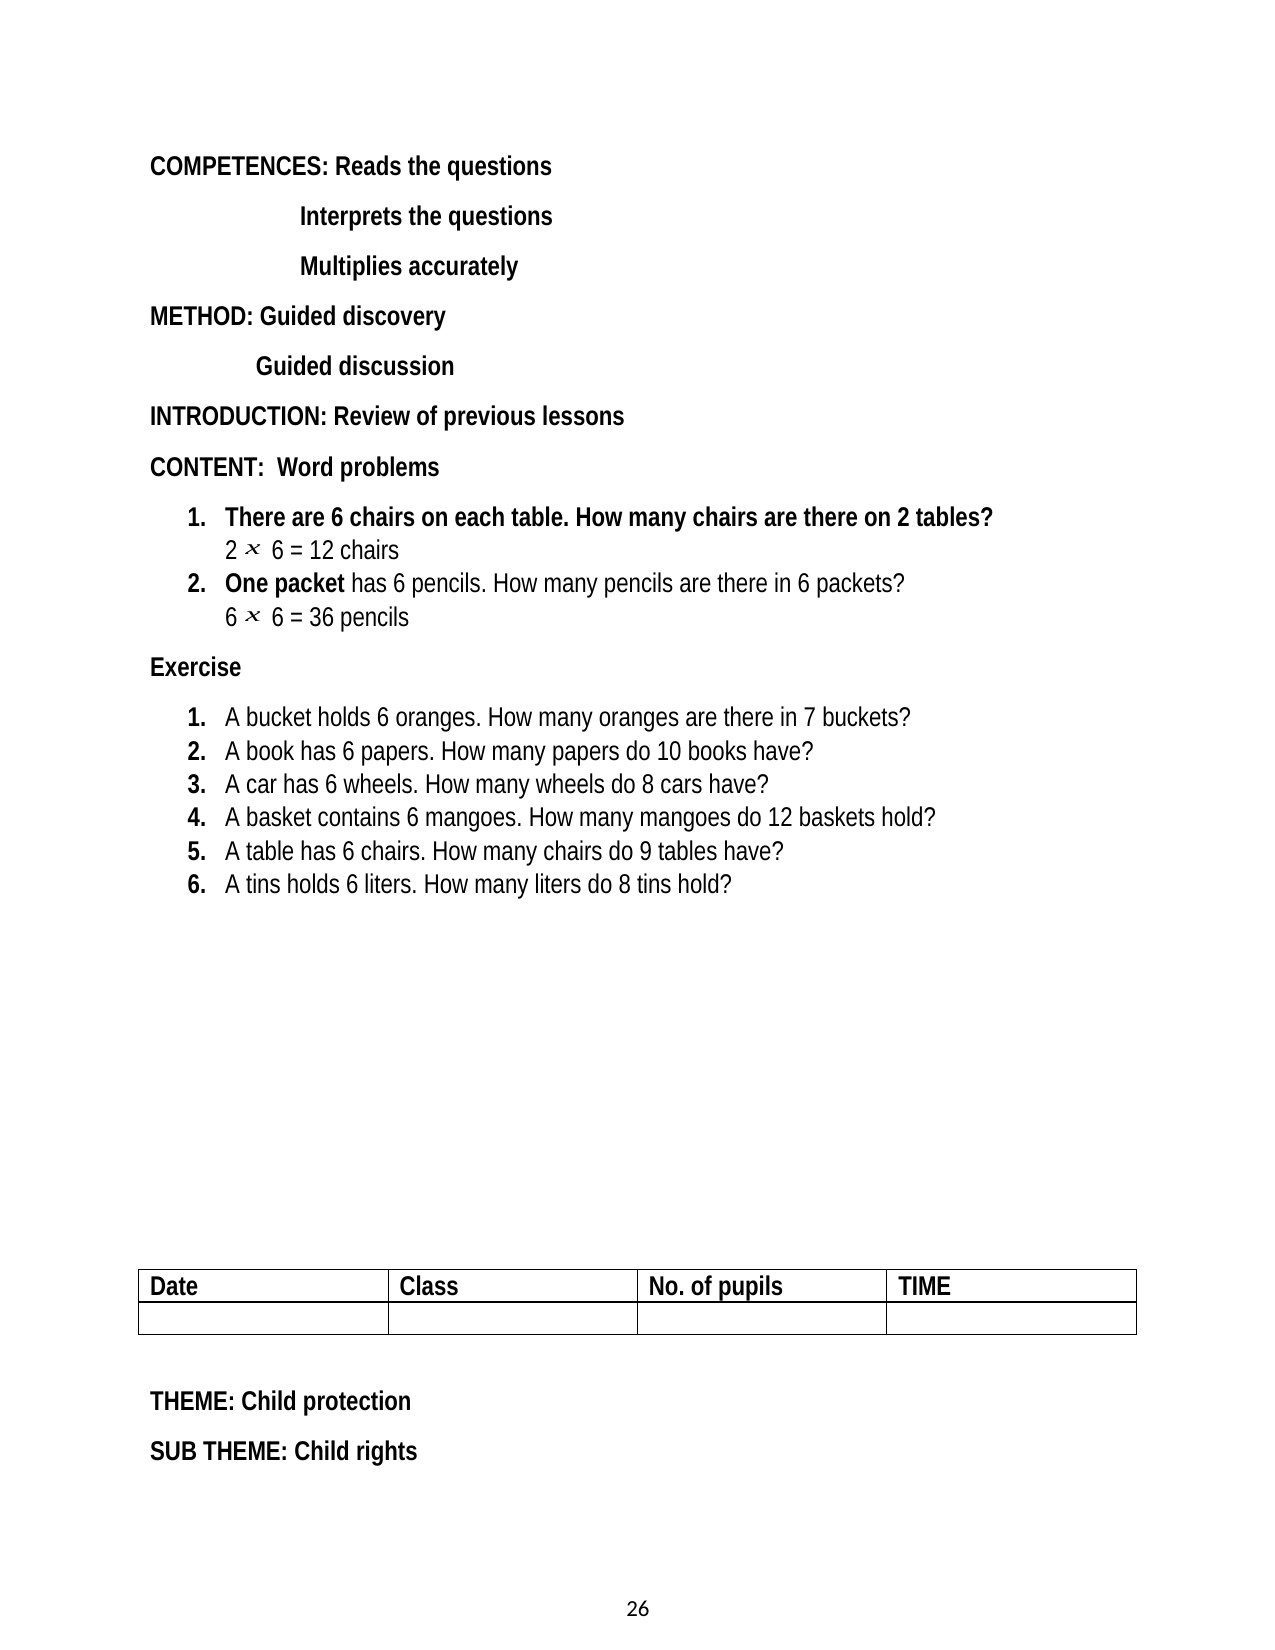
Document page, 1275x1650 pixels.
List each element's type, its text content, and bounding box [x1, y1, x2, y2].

table_cell [638, 1303, 886, 1333]
table_cell [389, 1303, 637, 1333]
text Multiplies accurately [150, 250, 1125, 281]
table_cell [887, 1303, 1136, 1333]
table_cell [139, 1303, 388, 1333]
list One packet has 6 pencils. How many pencils are there in 6 packets? [187, 568, 1125, 599]
list A table has 6 chairs. How many chairs do 9 tables have? [187, 835, 1125, 866]
text SUB THEME: Child rights [150, 1435, 1125, 1466]
list A tins holds 6 liters. How many liters do 8 tins hold? [187, 868, 1125, 899]
list A book has 6 papers. How many papers do 10 books have? [187, 735, 1125, 766]
table_header Class [389, 1270, 637, 1301]
text INTRODUCTION: Review of previous lessons [150, 401, 1125, 432]
table_header TIME [887, 1270, 1136, 1301]
list A basket contains 6 mangoes. How many mangoes do 12 baskets hold? [187, 802, 1125, 833]
list 2 6 = 12 chairs [225, 534, 1125, 565]
text THEME: Child protection [150, 1384, 1125, 1416]
list 6 6 = 36 pencils [225, 601, 1125, 632]
list A bucket holds 6 oranges. How many oranges are there in 7 buckets? [187, 701, 1125, 732]
table_header Date [139, 1270, 388, 1301]
text Guided discussion [150, 350, 1125, 381]
text Interprets the questions [150, 200, 1125, 231]
list There are 6 chairs on each table. How many chairs are there on 2 tables? [187, 501, 1125, 532]
table_header No. of pupils [638, 1270, 886, 1301]
text COMPETENCES: Reads the questions [150, 150, 1125, 181]
text METHOD: Guided discovery [150, 300, 1125, 331]
text Exercise [150, 651, 1125, 682]
list A car has 6 wheels. How many wheels do 8 cars have? [187, 768, 1125, 799]
text CONTENT: Word problems [150, 451, 1125, 482]
